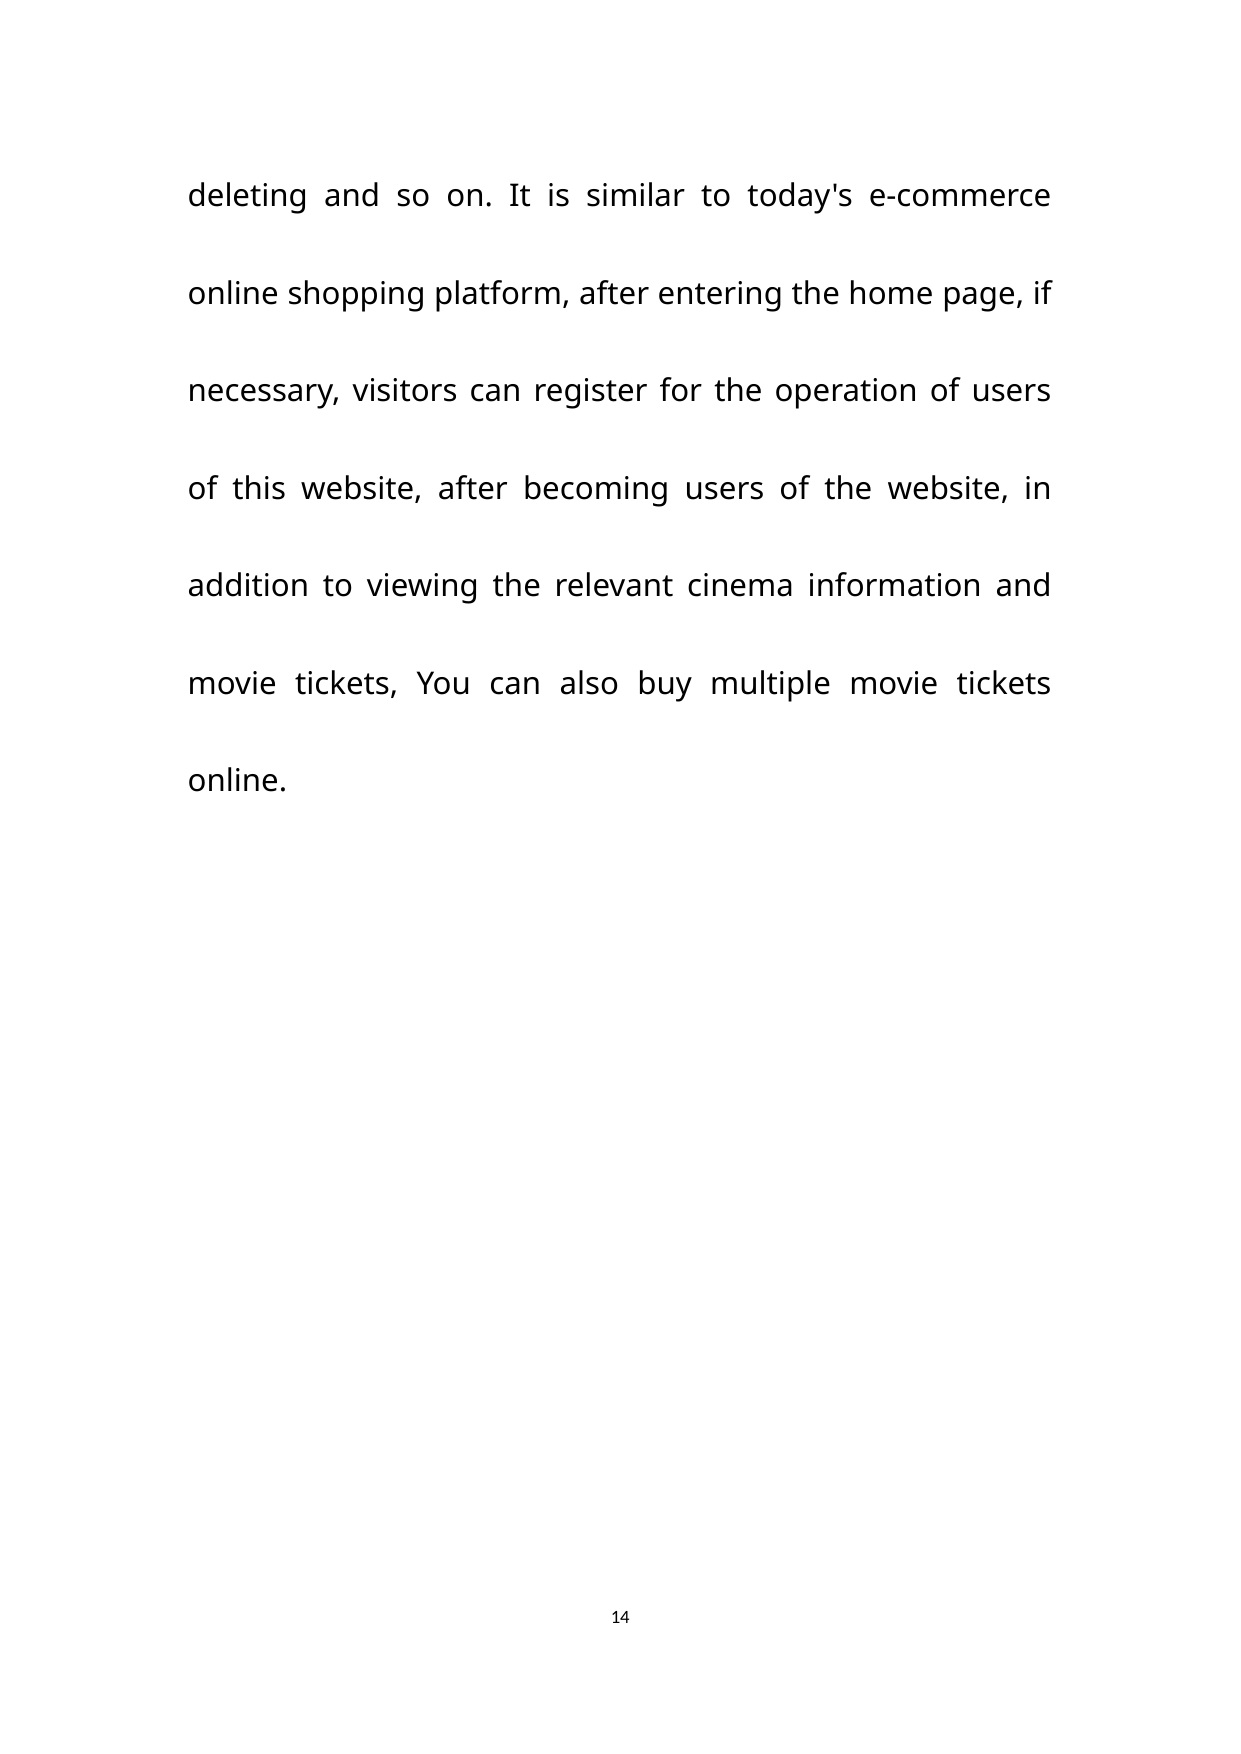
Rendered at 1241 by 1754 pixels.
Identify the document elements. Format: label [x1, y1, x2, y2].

text [187, 162, 1053, 812]
